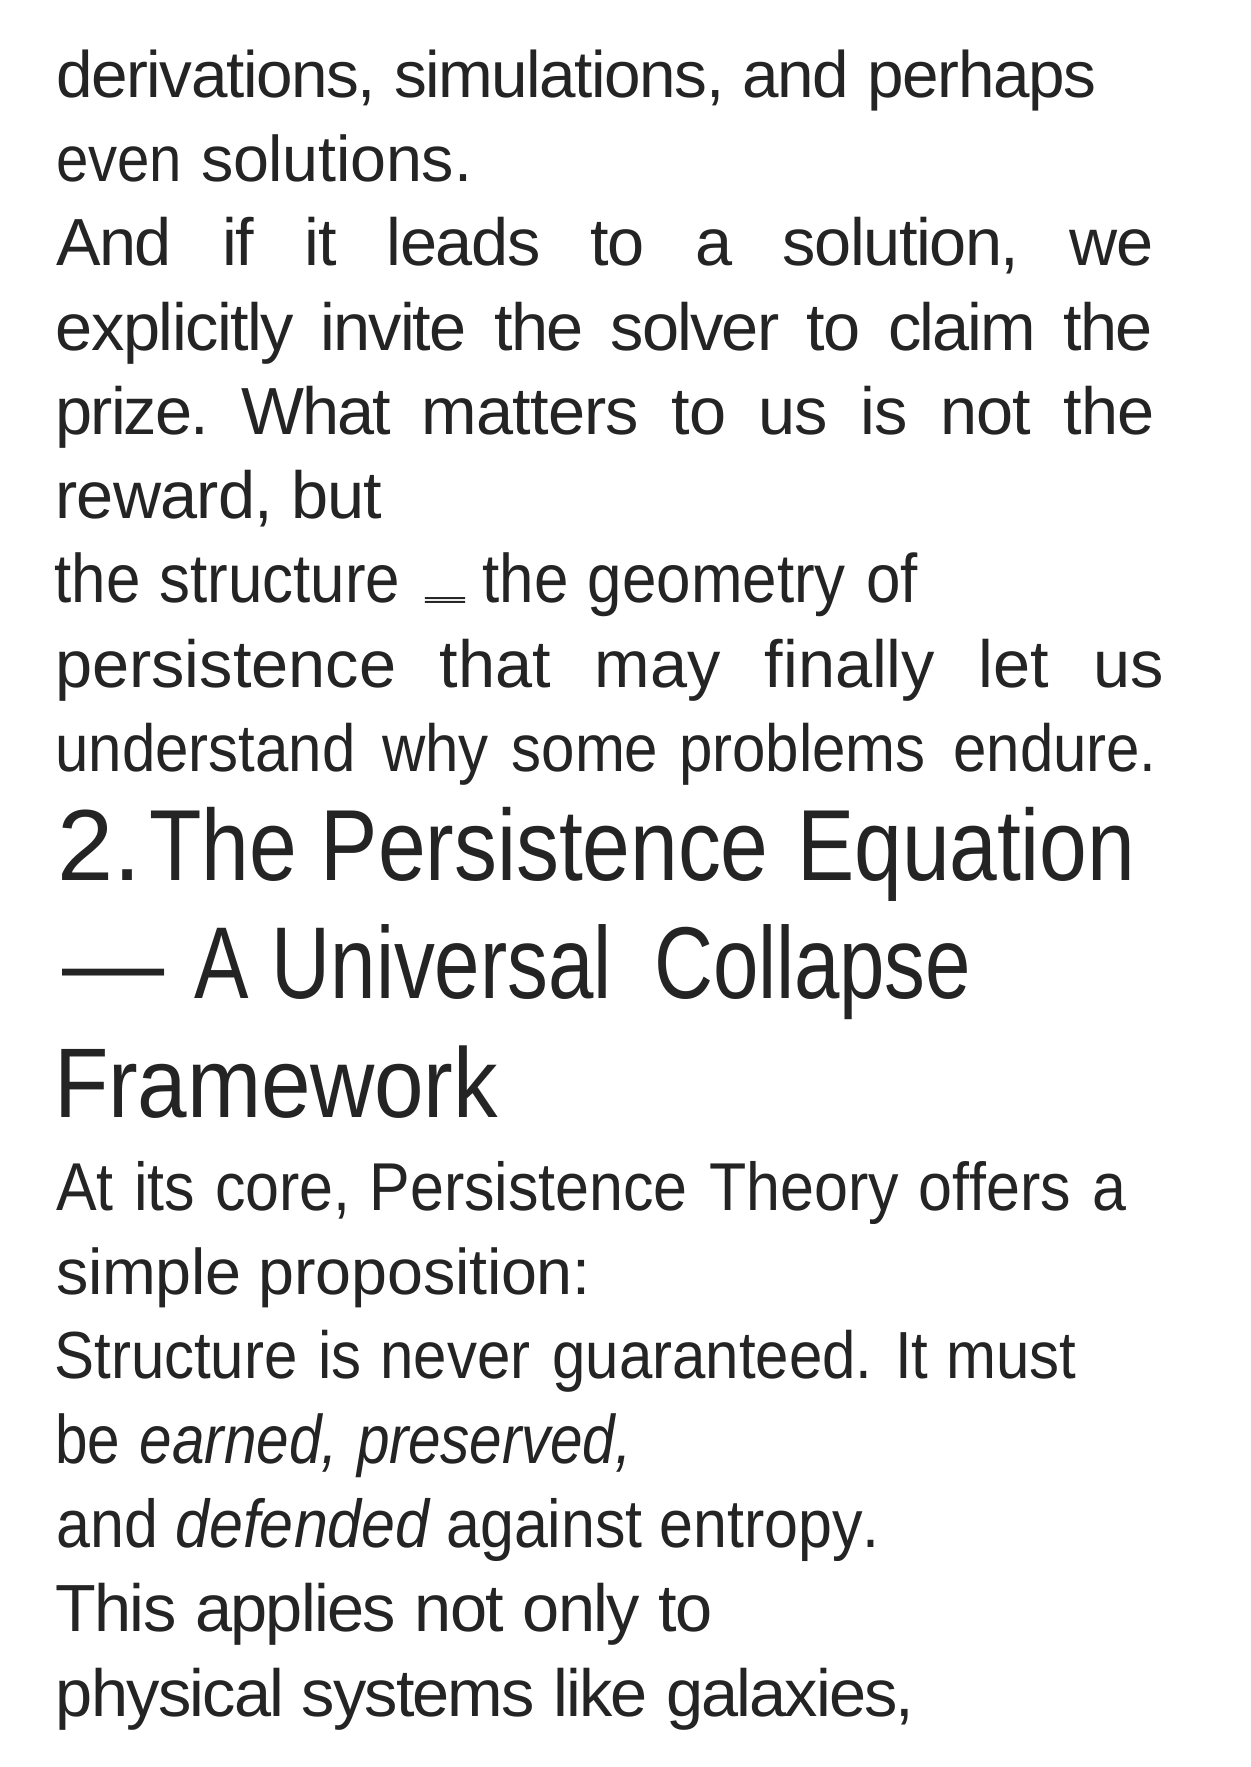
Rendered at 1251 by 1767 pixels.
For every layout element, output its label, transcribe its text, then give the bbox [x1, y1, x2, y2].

subtitle be earned, preserved, [55, 1399, 1191, 1478]
text derivations, simulations, and perhaps [56, 36, 1191, 111]
text And if it leads to a solution, we explicitly invite the solver to claim the prize. What matters to us is not the reward, but [55, 203, 1155, 533]
text persistence that may finally let us understand why some problems endure. [55, 625, 1164, 786]
text even solutions. [56, 121, 1191, 196]
text Structure is never guaranteed. It must [54, 1316, 1191, 1393]
subtitle A Universal Collapse [62, 903, 1191, 1021]
subtitle Framework [54, 1024, 1191, 1138]
picture [424, 597, 466, 603]
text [55, 1484, 937, 1730]
text simple proposition: [56, 1234, 1191, 1308]
list The Persistence Equation [57, 793, 1191, 902]
subtitle At its core, Persistence Theory offers a [56, 1146, 1191, 1224]
subtitle the structure the geometry of [54, 540, 1191, 618]
